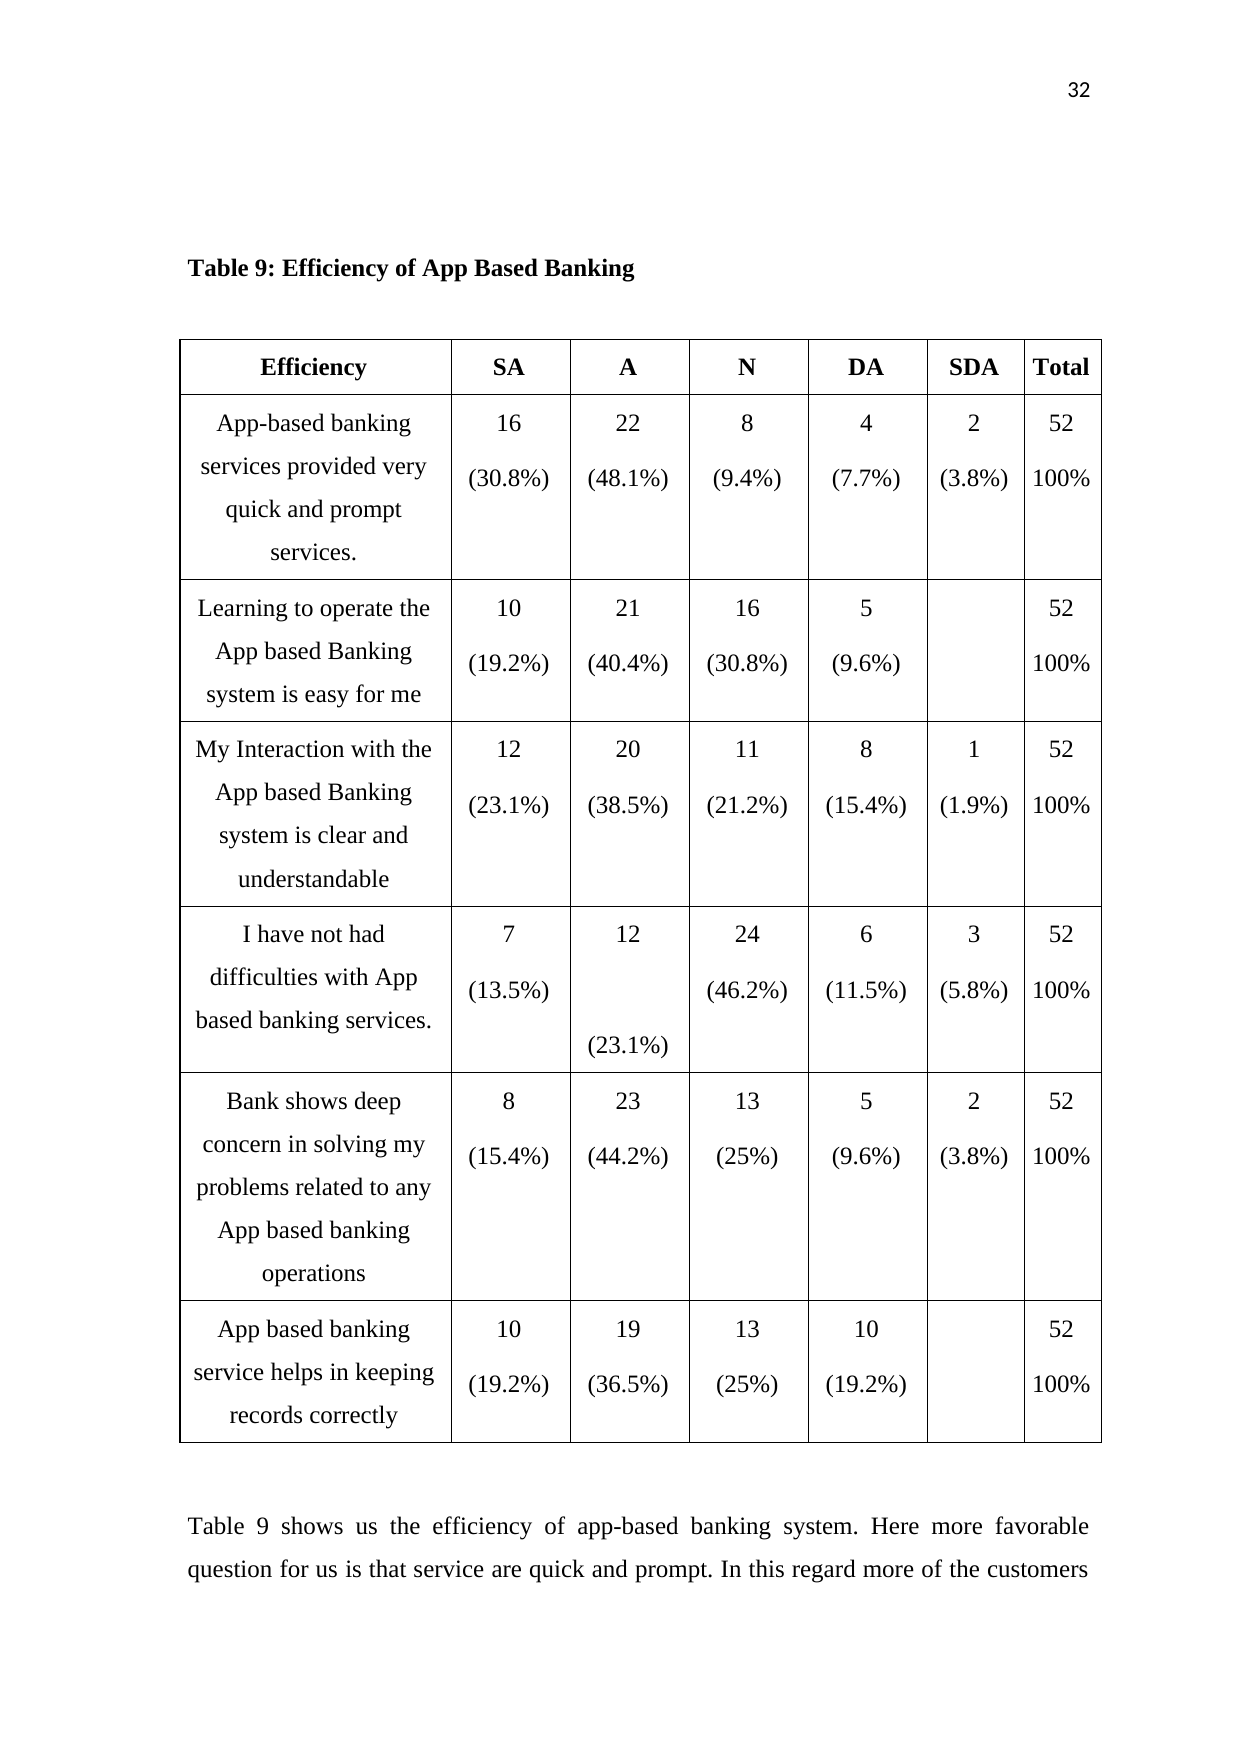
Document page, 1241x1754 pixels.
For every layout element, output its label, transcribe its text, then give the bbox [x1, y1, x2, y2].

table_cell 8 (15.4%) [809, 722, 927, 906]
table_cell 1 (1.9%) [928, 722, 1024, 906]
table_cell 13 (25%) [690, 1073, 808, 1300]
table_cell 52 100% [1025, 907, 1101, 1072]
table_cell 52 100% [1025, 722, 1101, 906]
table_cell 2 (3.8%) [928, 395, 1024, 579]
table_cell 23 (44.2%) [571, 1073, 689, 1300]
table_cell App based banking service helps in keeping records correctly [181, 1301, 451, 1442]
table_cell 19 (36.5%) [571, 1301, 689, 1442]
table_cell 10 (19.2%) [809, 1301, 927, 1442]
table_cell 22 (48.1%) [571, 395, 689, 579]
table_cell 52 100% [1025, 580, 1101, 721]
table_cell 7 (13.5%) [452, 907, 570, 1072]
table_cell 24 (46.2%) [690, 907, 808, 1072]
table_cell 10 (19.2%) [452, 580, 570, 721]
table_cell 6 (11.5%) [809, 907, 927, 1072]
table_cell 16 (30.8%) [690, 580, 808, 721]
table_cell 8 (9.4%) [690, 395, 808, 579]
table_cell 8 (15.4%) [452, 1073, 570, 1300]
table_cell Bank shows deep concern in solving my problems related to any App based banking operations [181, 1073, 451, 1300]
table_header Total [1025, 340, 1101, 394]
table_cell 13 (25%) [690, 1301, 808, 1442]
table_header N [690, 340, 808, 394]
table_cell 4 (7.7%) [809, 395, 927, 579]
table_cell 5 (9.6%) [809, 1073, 927, 1300]
table_header DA [809, 340, 927, 394]
table_cell 2 (3.8%) [928, 1073, 1024, 1300]
table_cell [928, 1301, 1024, 1442]
table_cell 52 100% [1025, 1301, 1101, 1442]
table_cell 20 (38.5%) [571, 722, 689, 906]
table_cell 3 (5.8%) [928, 907, 1024, 1072]
table_cell 5 (9.6%) [809, 580, 927, 721]
table_cell 12 (23.1%) [571, 907, 689, 1072]
table_cell Learning to operate the App based Banking system is easy for me [181, 580, 451, 721]
table_cell My Interaction with the App based Banking system is clear and understandable [181, 722, 451, 906]
table_header Efficiency [181, 340, 451, 394]
table_cell I have not had difficulties with App based banking services. [181, 907, 451, 1072]
table_cell 12 (23.1%) [452, 722, 570, 906]
table_cell App-based banking services provided very quick and prompt services. [181, 395, 451, 579]
table_header SA [452, 340, 570, 394]
table_cell [928, 580, 1024, 721]
table_header SDA [928, 340, 1024, 394]
table_cell 10 (19.2%) [452, 1301, 570, 1442]
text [187, 1511, 1090, 1583]
table_cell 52 100% [1025, 1073, 1101, 1300]
table_cell 52 100% [1025, 395, 1101, 579]
subtitle Table 9: Efficiency of App Based Banking [187, 253, 1090, 282]
table_cell 21 (40.4%) [571, 580, 689, 721]
table_cell 11 (21.2%) [690, 722, 808, 906]
table_header A [571, 340, 689, 394]
table_cell 16 (30.8%) [452, 395, 570, 579]
